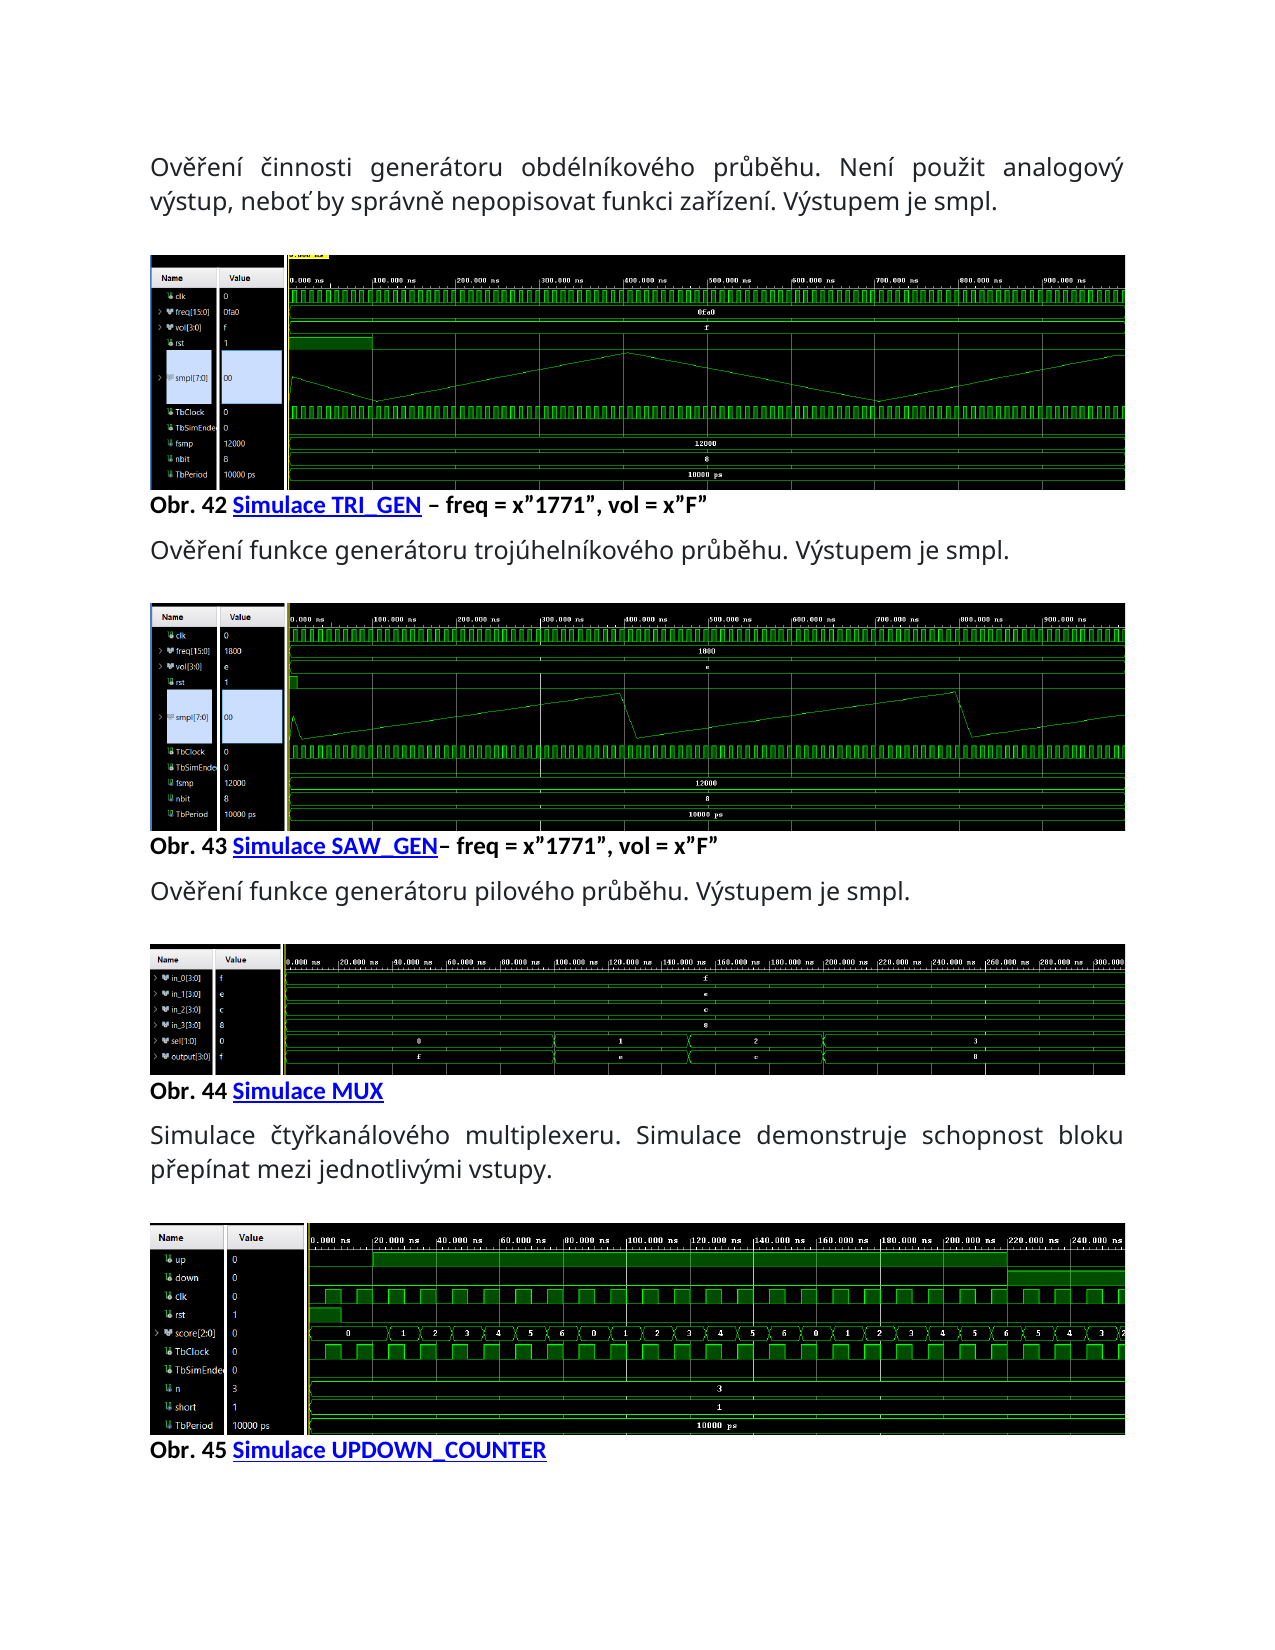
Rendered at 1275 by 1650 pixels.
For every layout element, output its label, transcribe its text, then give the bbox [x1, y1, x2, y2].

text Ověření funkce generátoru pilového průběhu. Výstupem je smpl. [150, 873, 1125, 907]
text Simulace čtyřkanálového multiplexeru. Simulace demonstruje schopnost bloku přepínat mezi jednotlivými vstupy. [150, 1118, 1125, 1186]
text Obr. 43 Simulace SAW_GEN‒ freq = x”1771”, vol = x”F” [150, 831, 1125, 861]
text Ověření činnosti generátoru obdélníkového průběhu. Není použit analogový výstup, neboť by správně nepopisovat funkci zařízení. Výstupem je smpl. [150, 150, 1125, 218]
picture [150, 255, 1125, 490]
text Obr. 45 Simulace UPDOWN_COUNTER [150, 1435, 1125, 1465]
picture [150, 1223, 1125, 1435]
text Obr. 44 Simulace MUX [150, 1075, 1125, 1105]
picture [150, 603, 1125, 831]
text Ověření funkce generátoru trojúhelníkového průběhu. Výstupem je smpl. [150, 532, 1125, 566]
text Obr. 42 Simulace TRI_GEN ‒ freq = x”1771”, vol = x”F” [150, 490, 1125, 520]
picture [150, 944, 1125, 1075]
